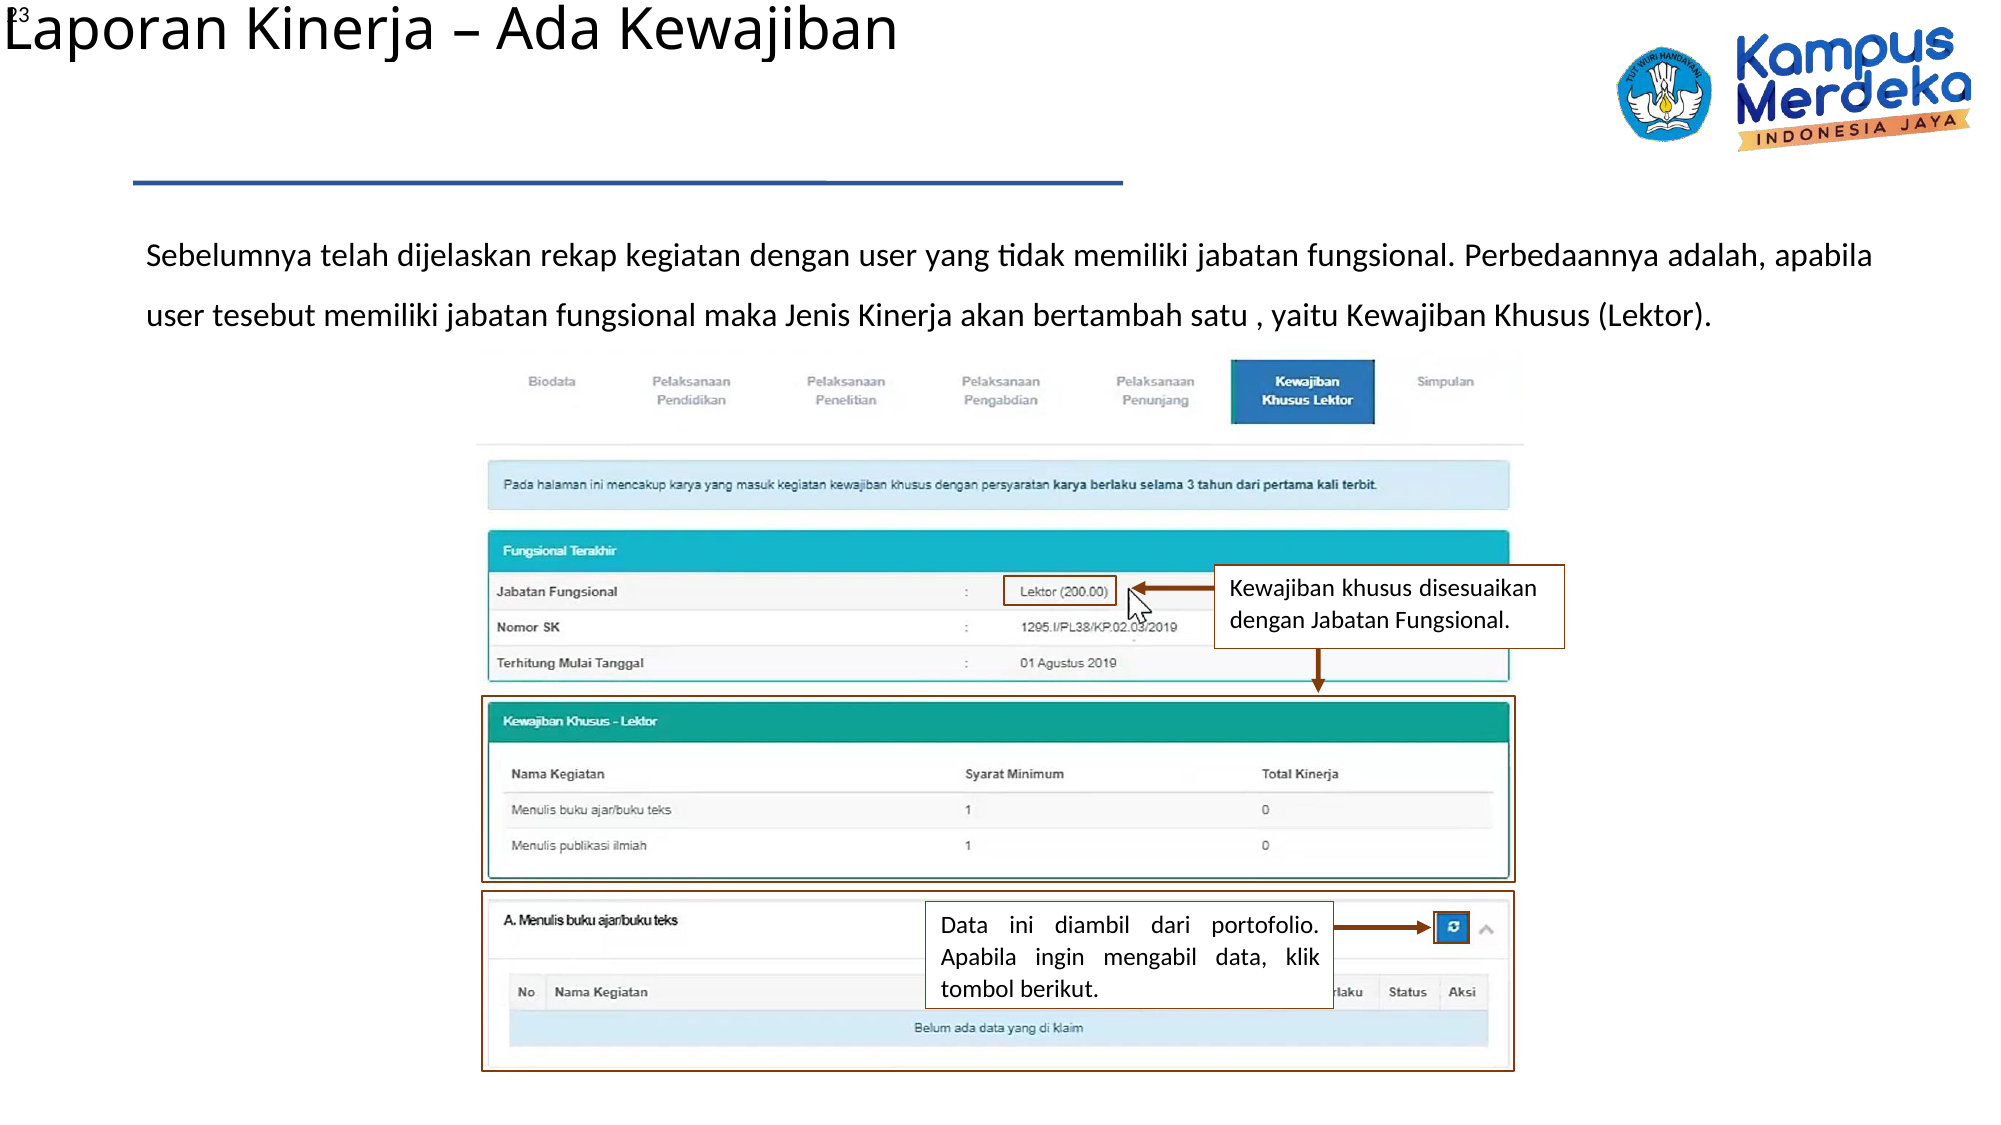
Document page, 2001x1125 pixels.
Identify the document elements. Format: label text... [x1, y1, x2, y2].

text Sebelumnya telah dijelaskan rekap kegiatan dengan user yang tidak memiliki jabatan fungsional. Perbedaannya adalah, apabila user tesebut memiliki jabatan fungsional maka Jenis Kinerja akan bertambah satu , yaitu Kewajiban Khusus (Lektor). [146, 234, 1930, 334]
picture [1616, 26, 1972, 152]
picture [476, 349, 1524, 1076]
